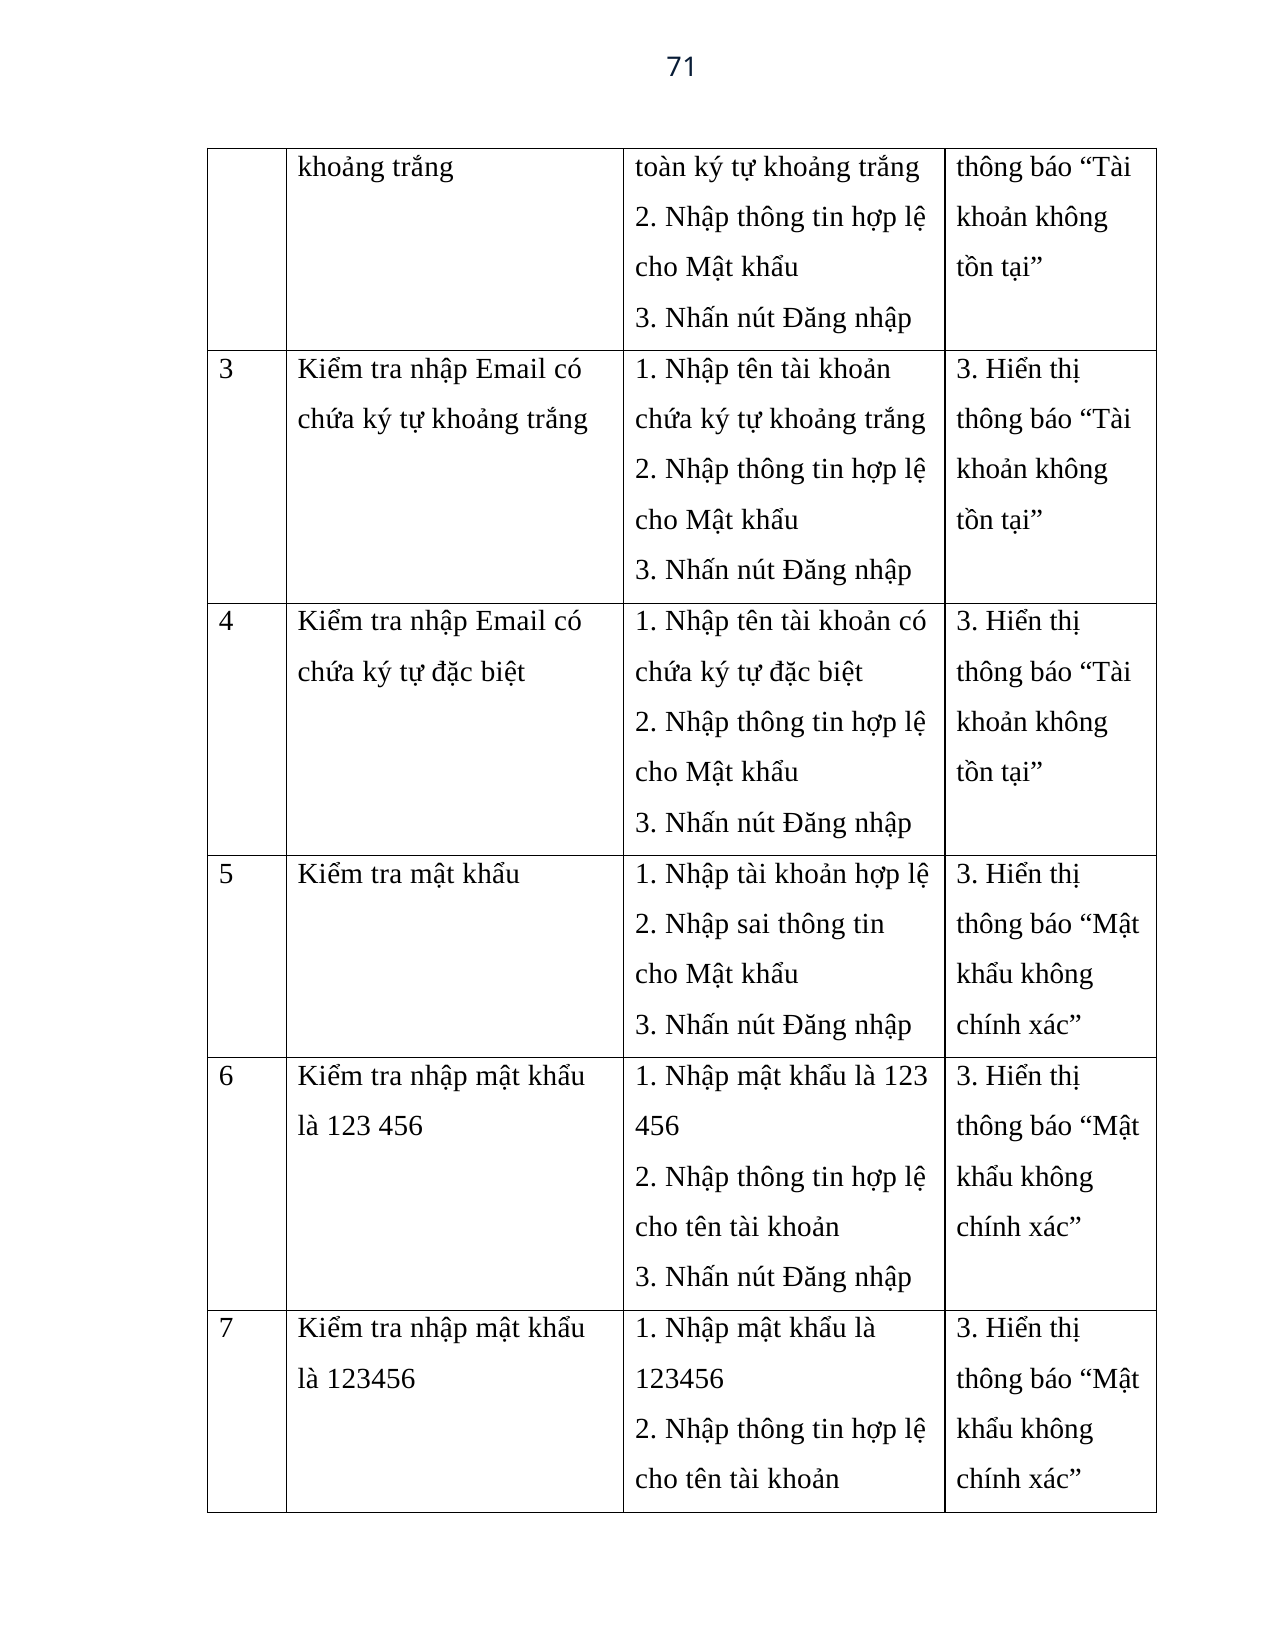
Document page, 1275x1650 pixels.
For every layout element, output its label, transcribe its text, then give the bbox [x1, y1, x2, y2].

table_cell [624, 1311, 944, 1512]
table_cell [287, 149, 623, 350]
table_cell 5 [208, 856, 286, 1057]
table_cell Kiểm tra nhập Email có chứa ký tự khoảng trắng [287, 351, 623, 602]
table_cell 4 [208, 604, 286, 855]
table_cell 1. Nhập tên tài khoản có chứa ký tự đặc biệt 2. Nhập thông tin hợp lệ cho Mật khẩu 3. Nhấn nút Đăng nhập [624, 604, 944, 855]
table_cell 3. Hiển thị thông báo “Mật khẩu không chính xác” [946, 856, 1156, 1057]
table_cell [946, 149, 1156, 350]
table_cell 1. Nhập tên tài khoản chứa ký tự khoảng trắng 2. Nhập thông tin hợp lệ cho Mật khẩu 3. Nhấn nút Đăng nhập [624, 351, 944, 602]
table_cell 1. Nhập mật khẩu là 123 456 2. Nhập thông tin hợp lệ cho tên tài khoản 3. Nhấn nút Đăng nhập [624, 1058, 944, 1309]
table_cell 3 [208, 351, 286, 602]
table_cell 6 [208, 1058, 286, 1309]
table_cell 3. Hiển thị thông báo “Tài khoản không tồn tại” [946, 351, 1156, 602]
table_cell 3. Hiển thị thông báo “Mật khẩu không chính xác” [946, 1058, 1156, 1309]
table_cell Kiểm tra mật khẩu [287, 856, 623, 1057]
table_cell 1. Nhập tài khoản hợp lệ 2. Nhập sai thông tin cho Mật khẩu 3. Nhấn nút Đăng nhập [624, 856, 944, 1057]
table_cell 3. Hiển thị thông báo “Tài khoản không tồn tại” [946, 604, 1156, 855]
table_cell Kiểm tra nhập Email có chứa ký tự đặc biệt [287, 604, 623, 855]
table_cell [946, 1311, 1156, 1512]
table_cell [287, 1311, 623, 1512]
table_cell 7 [208, 1311, 286, 1512]
table_cell Kiểm tra nhập mật khẩu là 123 456 [287, 1058, 623, 1309]
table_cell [624, 149, 944, 350]
table_cell 2 [208, 149, 286, 350]
